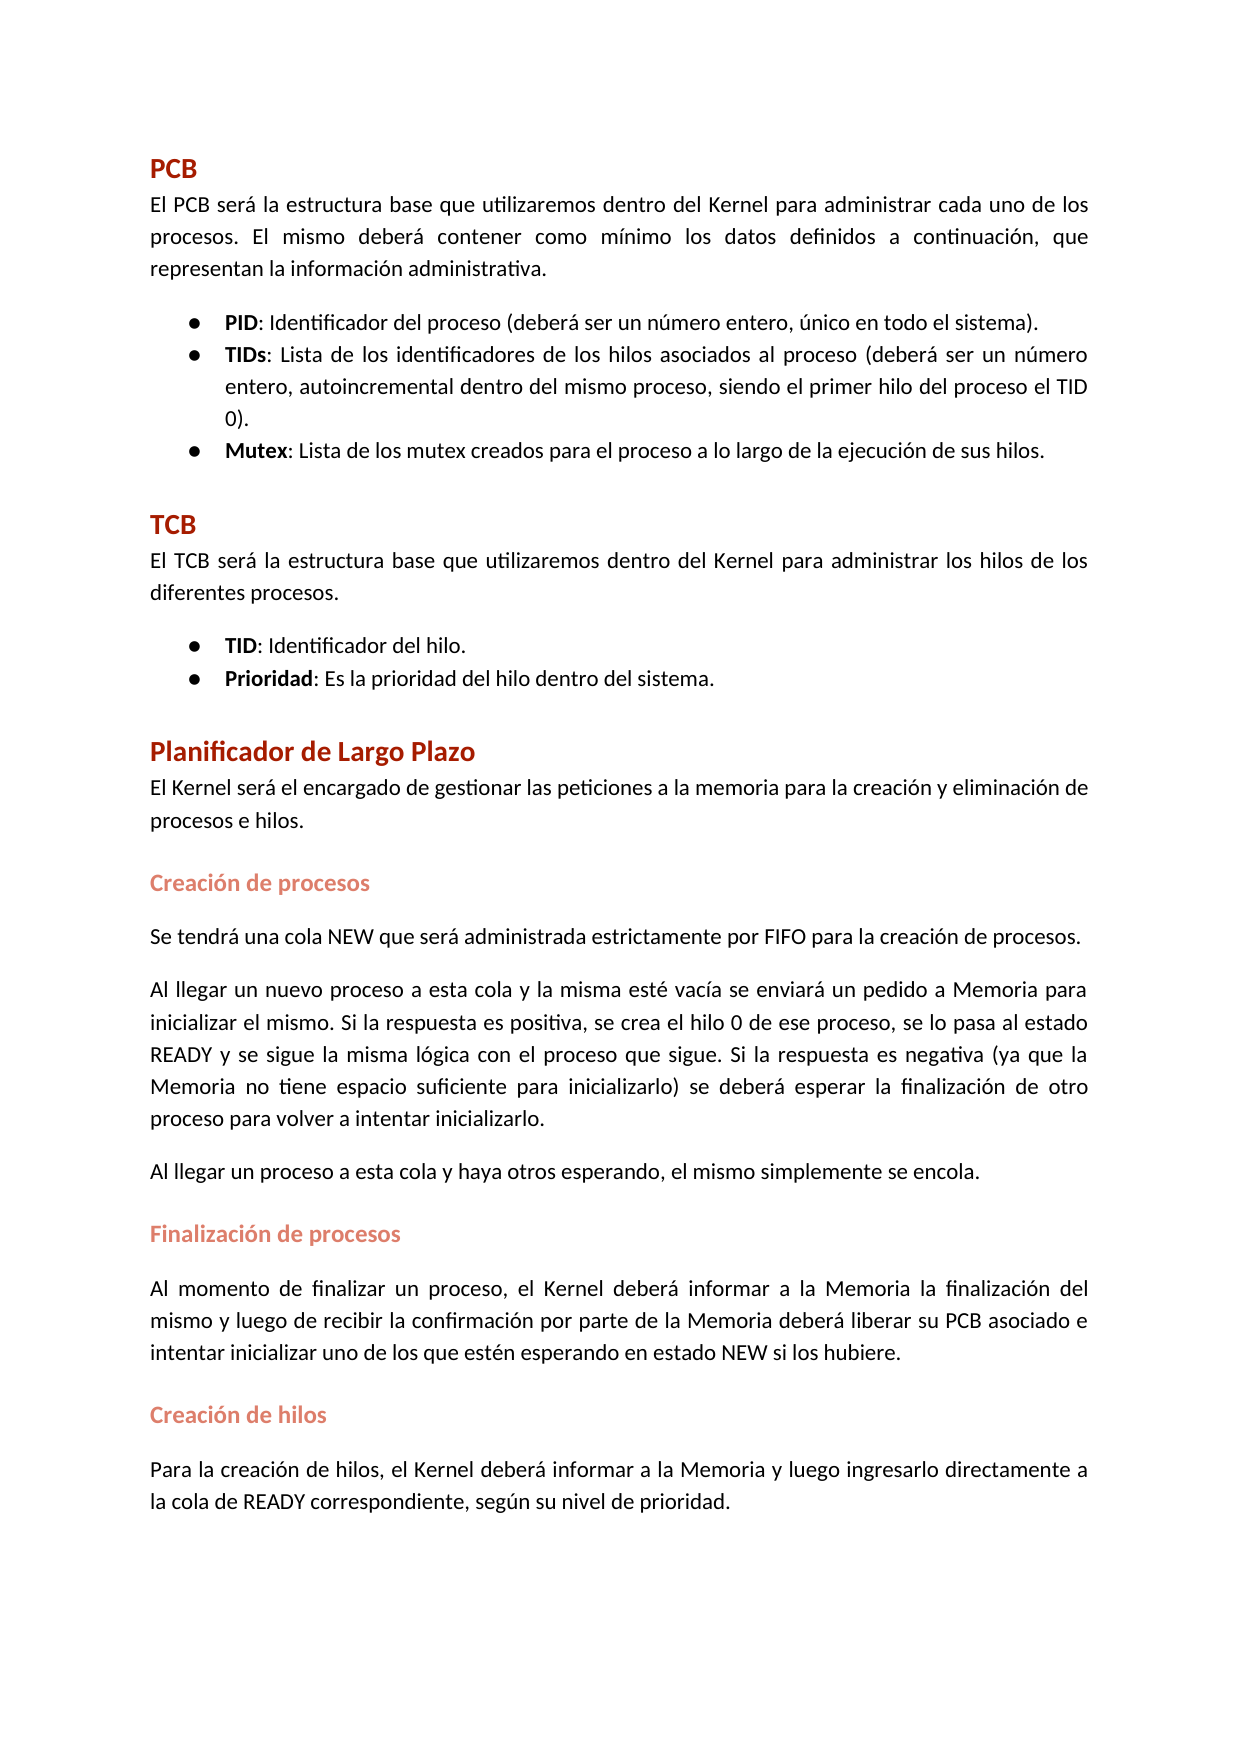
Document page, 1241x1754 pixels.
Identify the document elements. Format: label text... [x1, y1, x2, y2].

list Prioridad: Es la prioridad del hilo dentro del sistema. [187, 664, 1090, 692]
text Al momento de finalizar un proceso, el Kernel deberá informar a la Memoria la finalización del mismo y luego de recibir la confirmación por parte de la Memoria deberá liberar su PCB asociado e intentar inicializar uno de los que estén esperando en estado NEW si los hubiere. [150, 1274, 1090, 1366]
subtitle Planificador de Largo Plazo [150, 733, 1090, 769]
text El Kernel será el encargado de gestionar las peticiones a la memoria para la creación y eliminación de procesos e hilos. [150, 773, 1090, 834]
subtitle TCB [150, 506, 1090, 542]
text El TCB será la estructura base que utilizaremos dentro del Kernel para administrar los hilos de los diferentes procesos. [150, 546, 1090, 606]
text El PCB será la estructura base que utilizaremos dentro del Kernel para administrar cada uno de los procesos. El mismo deberá contener como mínimo los datos definidos a continuación, que representan la información administrativa. [150, 190, 1090, 283]
subtitle Creación de procesos [150, 867, 1090, 898]
list Mutex: Lista de los mutex creados para el proceso a lo largo de la ejecución de sus hilos. [187, 436, 1090, 464]
text Se tendrá una cola NEW que será administrada estrictamente por FIFO para la creación de procesos. [150, 922, 1090, 950]
text Al llegar un proceso a esta cola y haya otros esperando, el mismo simplemente se encola. [150, 1157, 1090, 1185]
list TID: Identificador del hilo. [187, 631, 1090, 659]
subtitle Finalización de procesos [150, 1218, 1090, 1249]
text Al llegar un nuevo proceso a esta cola y la misma esté vacía se enviará un pedido a Memoria para inicializar el mismo. Si la respuesta es positiva, se crea el hilo 0 de ese proceso, se lo pasa al estado READY y se sigue la misma lógica con el proceso que sigue. Si la respuesta es negativa (ya que la Memoria no tiene espacio suficiente para inicializarlo) se deberá esperar la finalización de otro proceso para volver a intentar inicializarlo. [150, 975, 1090, 1132]
subtitle PCB [150, 150, 1090, 186]
list PID: Identificador del proceso (deberá ser un número entero, único en todo el sistema). [187, 308, 1090, 336]
subtitle Creación de hilos [150, 1399, 1090, 1430]
text Para la creación de hilos, el Kernel deberá informar a la Memoria y luego ingresarlo directamente a la cola de READY correspondiente, según su nivel de prioridad. [150, 1455, 1090, 1515]
list TIDs: Lista de los identificadores de los hilos asociados al proceso (deberá ser un número entero, autoincremental dentro del mismo proceso, siendo el primer hilo del proceso el TID 0). [187, 340, 1090, 432]
